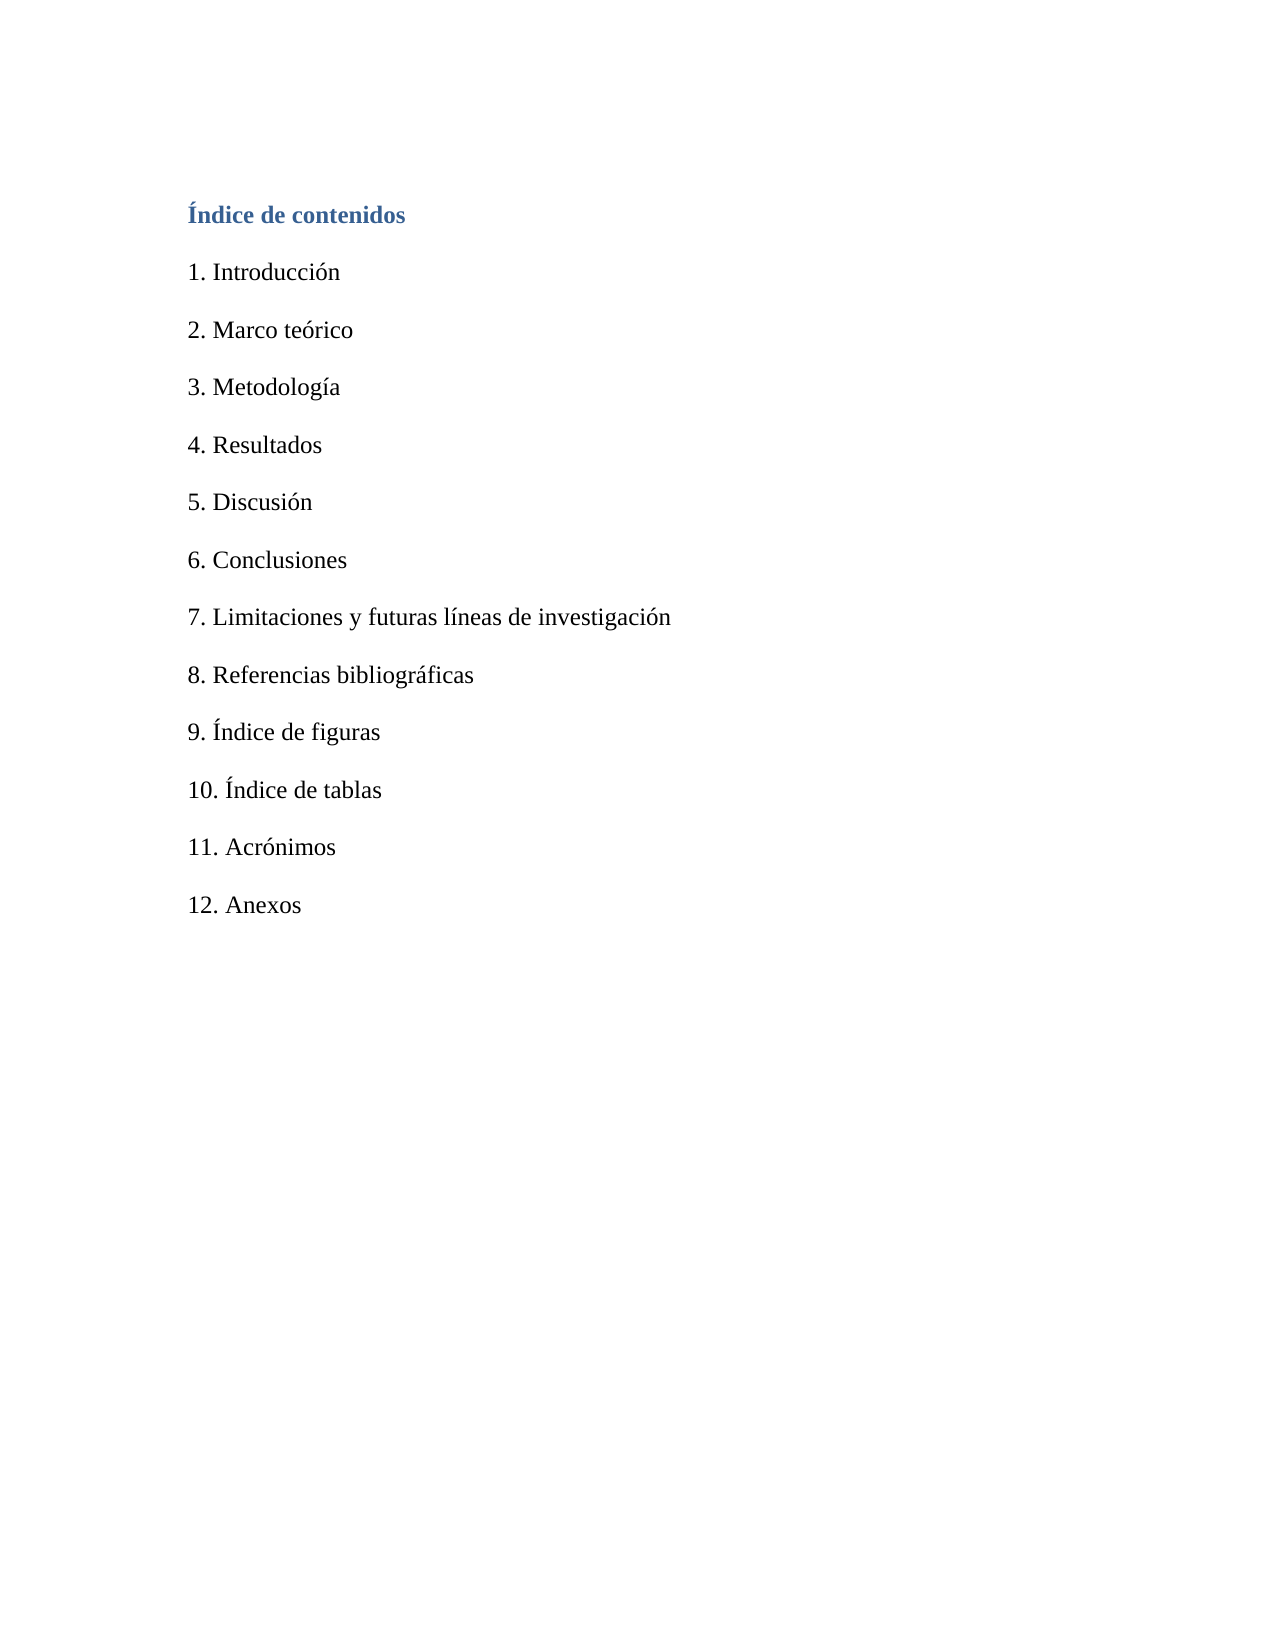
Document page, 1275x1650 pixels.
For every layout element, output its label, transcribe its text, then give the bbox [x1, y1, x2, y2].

list 10. Índice de tablas [187, 775, 1087, 804]
list 9. Índice de figuras [187, 717, 1087, 746]
list 6. Conclusiones [187, 545, 1087, 574]
subtitle Índice de contenidos [187, 200, 1087, 229]
list 4. Resultados [187, 430, 1087, 459]
list 7. Limitaciones y futuras líneas de investigación [187, 602, 1087, 631]
list 5. Discusión [187, 487, 1087, 516]
list 11. Acrónimos [187, 832, 1087, 861]
list 12. Anexos [187, 890, 1087, 919]
list 2. Marco teórico [187, 315, 1087, 344]
list 8. Referencias bibliográficas [187, 660, 1087, 689]
list 3. Metodología [187, 372, 1087, 401]
list 1. Introducción [187, 257, 1087, 286]
